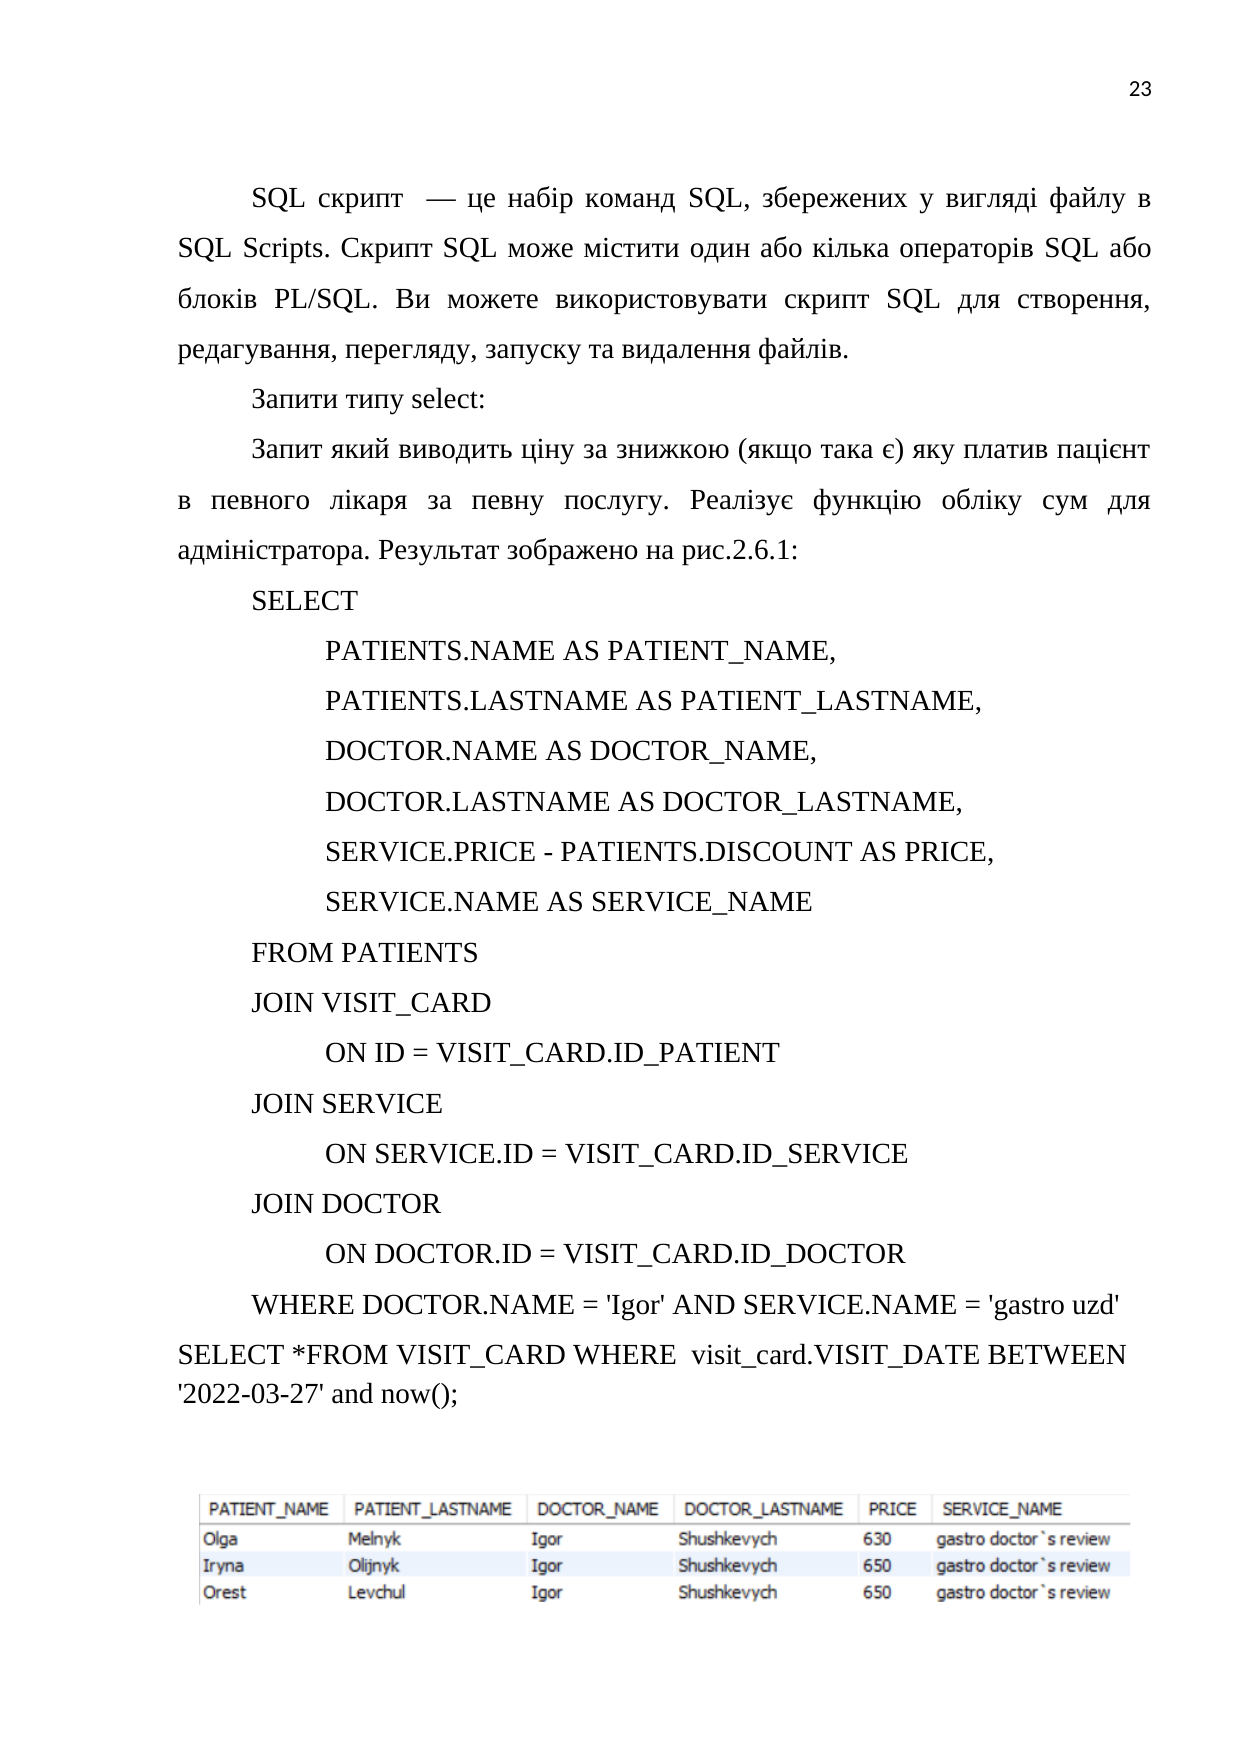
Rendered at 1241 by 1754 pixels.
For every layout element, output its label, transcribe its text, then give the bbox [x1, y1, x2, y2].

text JOIN DOCTOR [177, 1186, 1152, 1220]
picture [199, 1494, 1131, 1607]
text Запити типу select: [177, 381, 1152, 415]
text PATIENTS.LASTNAME AS PATIENT_LASTNAME, [177, 683, 1152, 717]
text JOIN VISIT_CARD [177, 985, 1152, 1019]
text PATIENTS.NAME AS PATIENT_NAME, [177, 633, 1152, 666]
text SQL скрипт — це набір команд SQL, збережених у вигляді файлу в SQL Scripts. Скрипт SQL може містити один або кілька операторів SQL або блоків PL/SQL. Ви можете використовувати скрипт SQL для створення, редагування, перегляду, запуску та видалення файлів. [177, 180, 1152, 364]
text FROM PATIENTS [177, 935, 1152, 968]
text SELECT [177, 583, 1152, 616]
text JOIN SERVICE [177, 1086, 1152, 1119]
text SELECT *FROM VISIT_CARD WHERE visit_card.VISIT_DATE BETWEEN '2022-03-27' and now(); [177, 1337, 1152, 1409]
text Запит який виводить ціну за знижкою (якщо така є) яку платив пацієнт в певного лікаря за певну послугу. Реалізує функцію обліку сум для адміністратора. Результат зображено на рис.2.6.1: [177, 432, 1152, 566]
text SERVICE.PRICE - PATIENTS.DISCOUNT AS PRICE, [177, 834, 1152, 868]
text ON SERVICE.ID = VISIT_CARD.ID_SERVICE [177, 1136, 1152, 1169]
text DOCTOR.NAME AS DOCTOR_NAME, [177, 733, 1152, 767]
text DOCTOR.LASTNAME AS DOCTOR_LASTNAME, [177, 784, 1152, 817]
text ON ID = VISIT_CARD.ID_PATIENT [177, 1035, 1152, 1069]
text SERVICE.NAME AS SERVICE_NAME [177, 884, 1152, 918]
text WHERE DOCTOR.NAME = 'Igor' AND SERVICE.NAME = 'gastro uzd' [177, 1287, 1152, 1321]
text ON DOCTOR.ID = VISIT_CARD.ID_DOCTOR [177, 1237, 1152, 1270]
